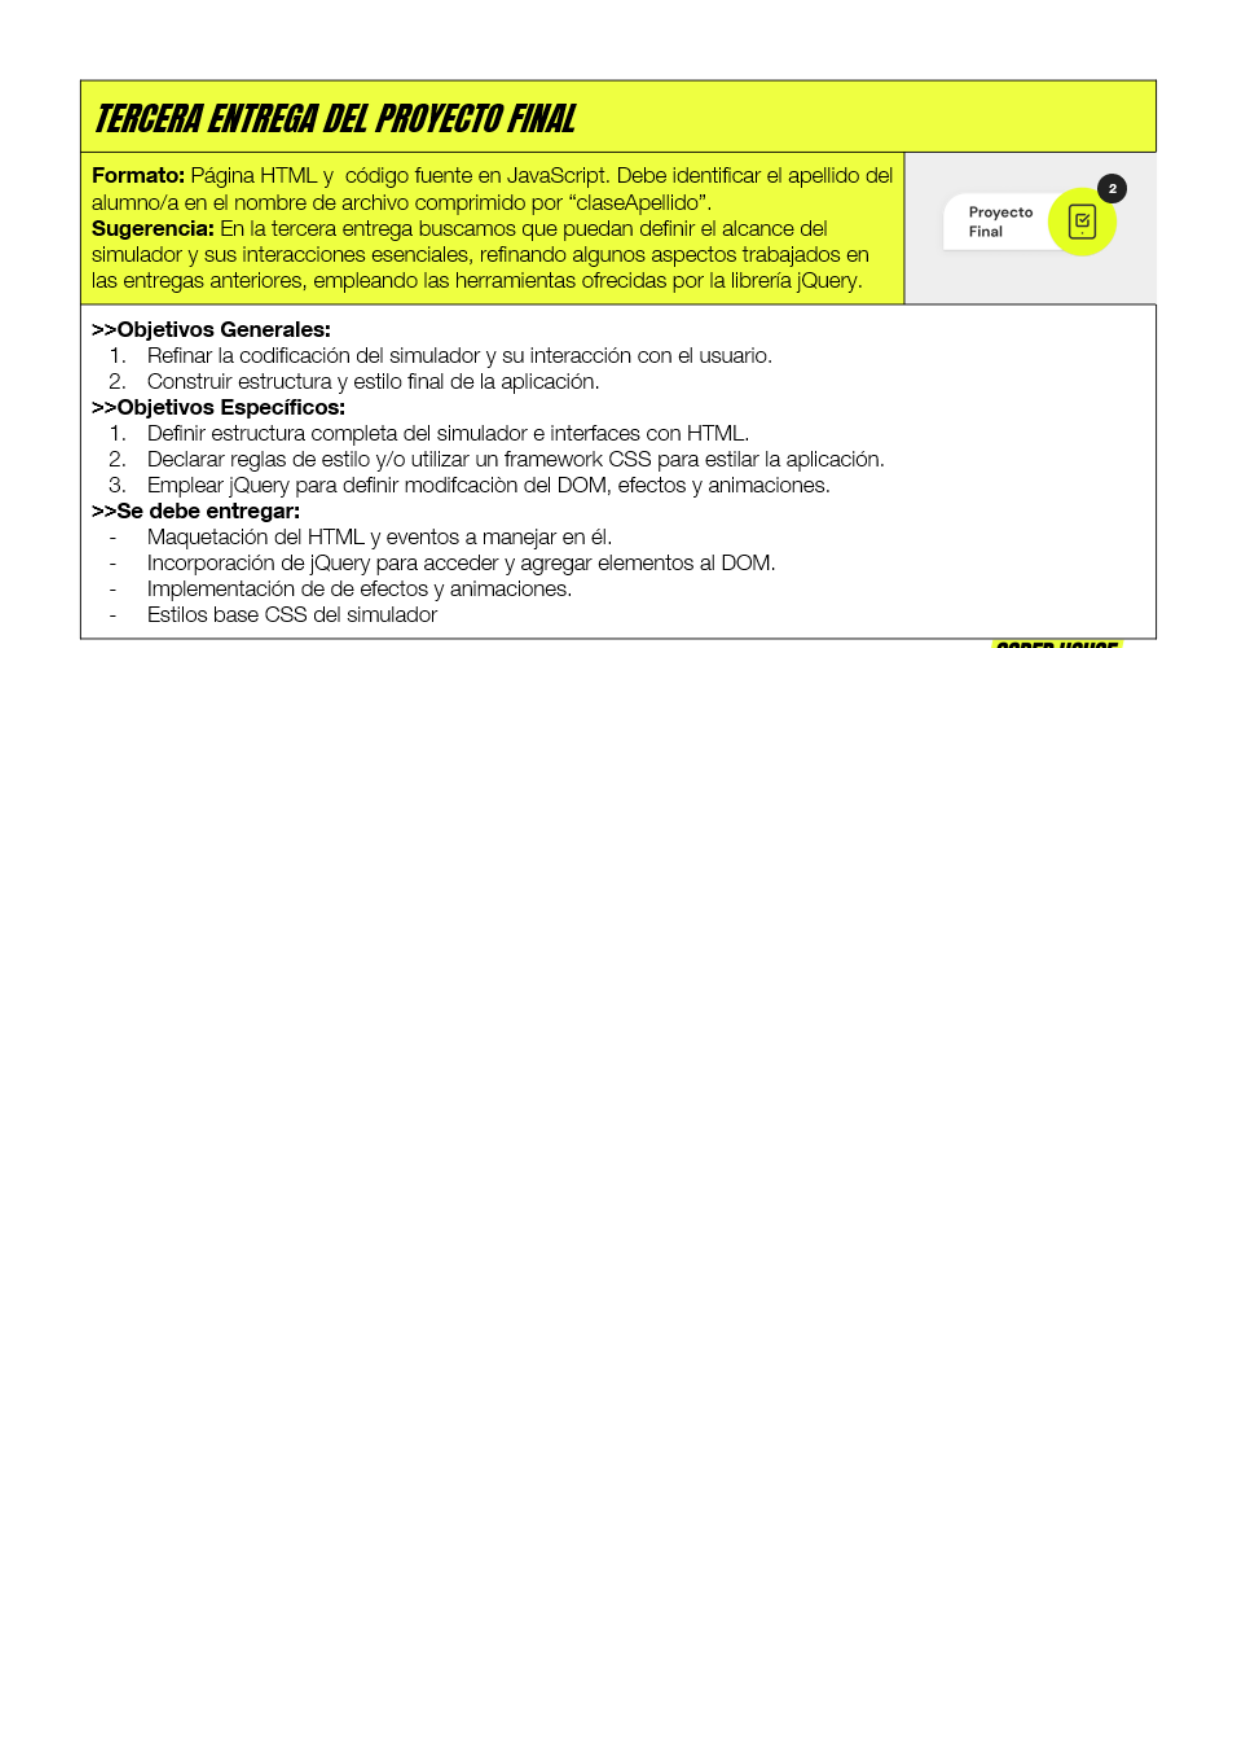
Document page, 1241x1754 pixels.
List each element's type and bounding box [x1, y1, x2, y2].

picture [75, 75, 1166, 648]
